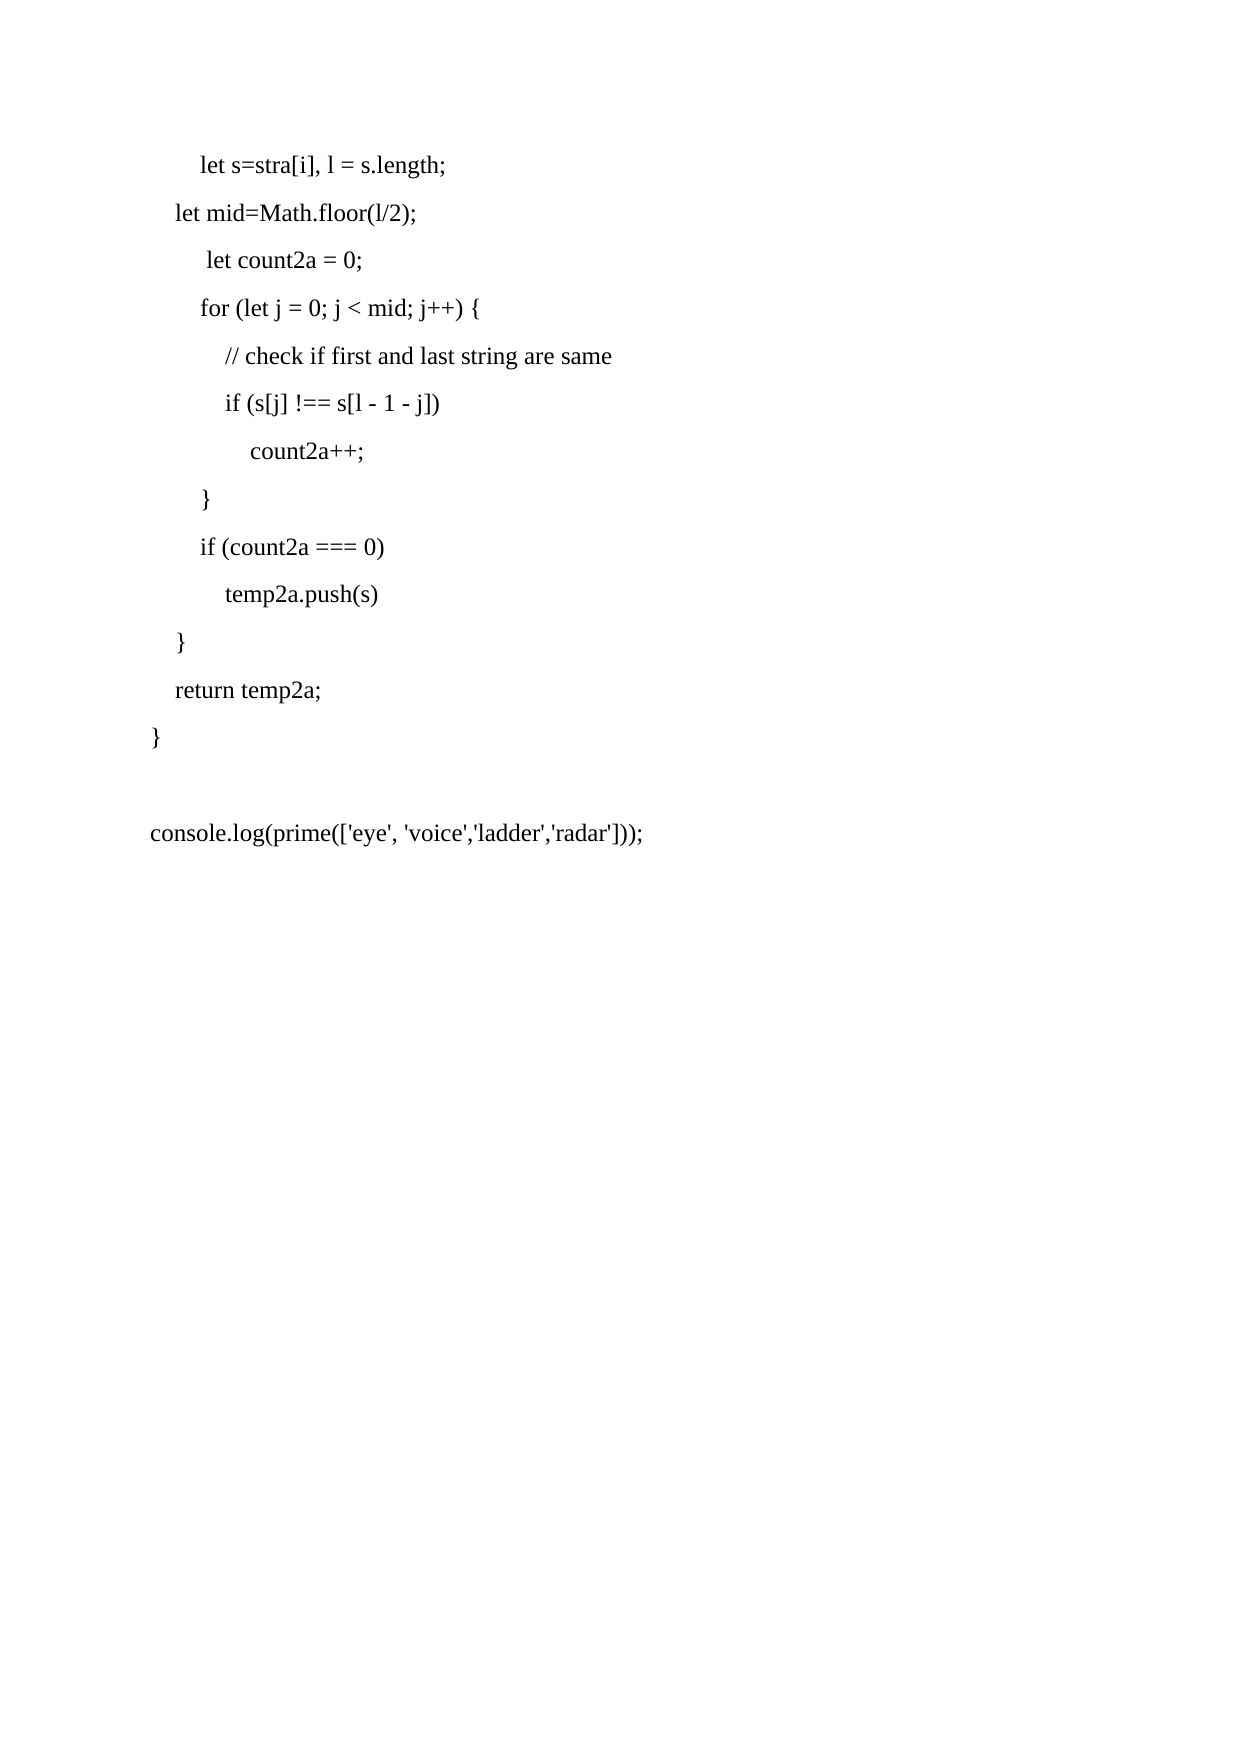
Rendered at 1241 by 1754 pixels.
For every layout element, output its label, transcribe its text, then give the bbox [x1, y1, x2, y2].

text let count2a = 0; [150, 245, 1090, 274]
text console.log(prime(['eye', 'voice','ladder','radar'])); [150, 818, 1090, 847]
text // check if first and last string are same [150, 341, 1090, 369]
text let mid=Math.floor(l/2); [150, 198, 1090, 226]
text let s=stra[i], l = s.length; [150, 150, 1090, 179]
text count2a++; [150, 436, 1090, 465]
text if (s[j] !== s[l - 1 - j]) [150, 388, 1090, 417]
text for (let j = 0; j < mid; j++) { [150, 293, 1090, 322]
text } [150, 627, 1090, 656]
text if (count2a === 0) [150, 532, 1090, 560]
text return temp2a; [150, 675, 1090, 703]
text temp2a.push(s) [150, 579, 1090, 608]
text } [150, 484, 1090, 513]
text } [150, 722, 1090, 751]
